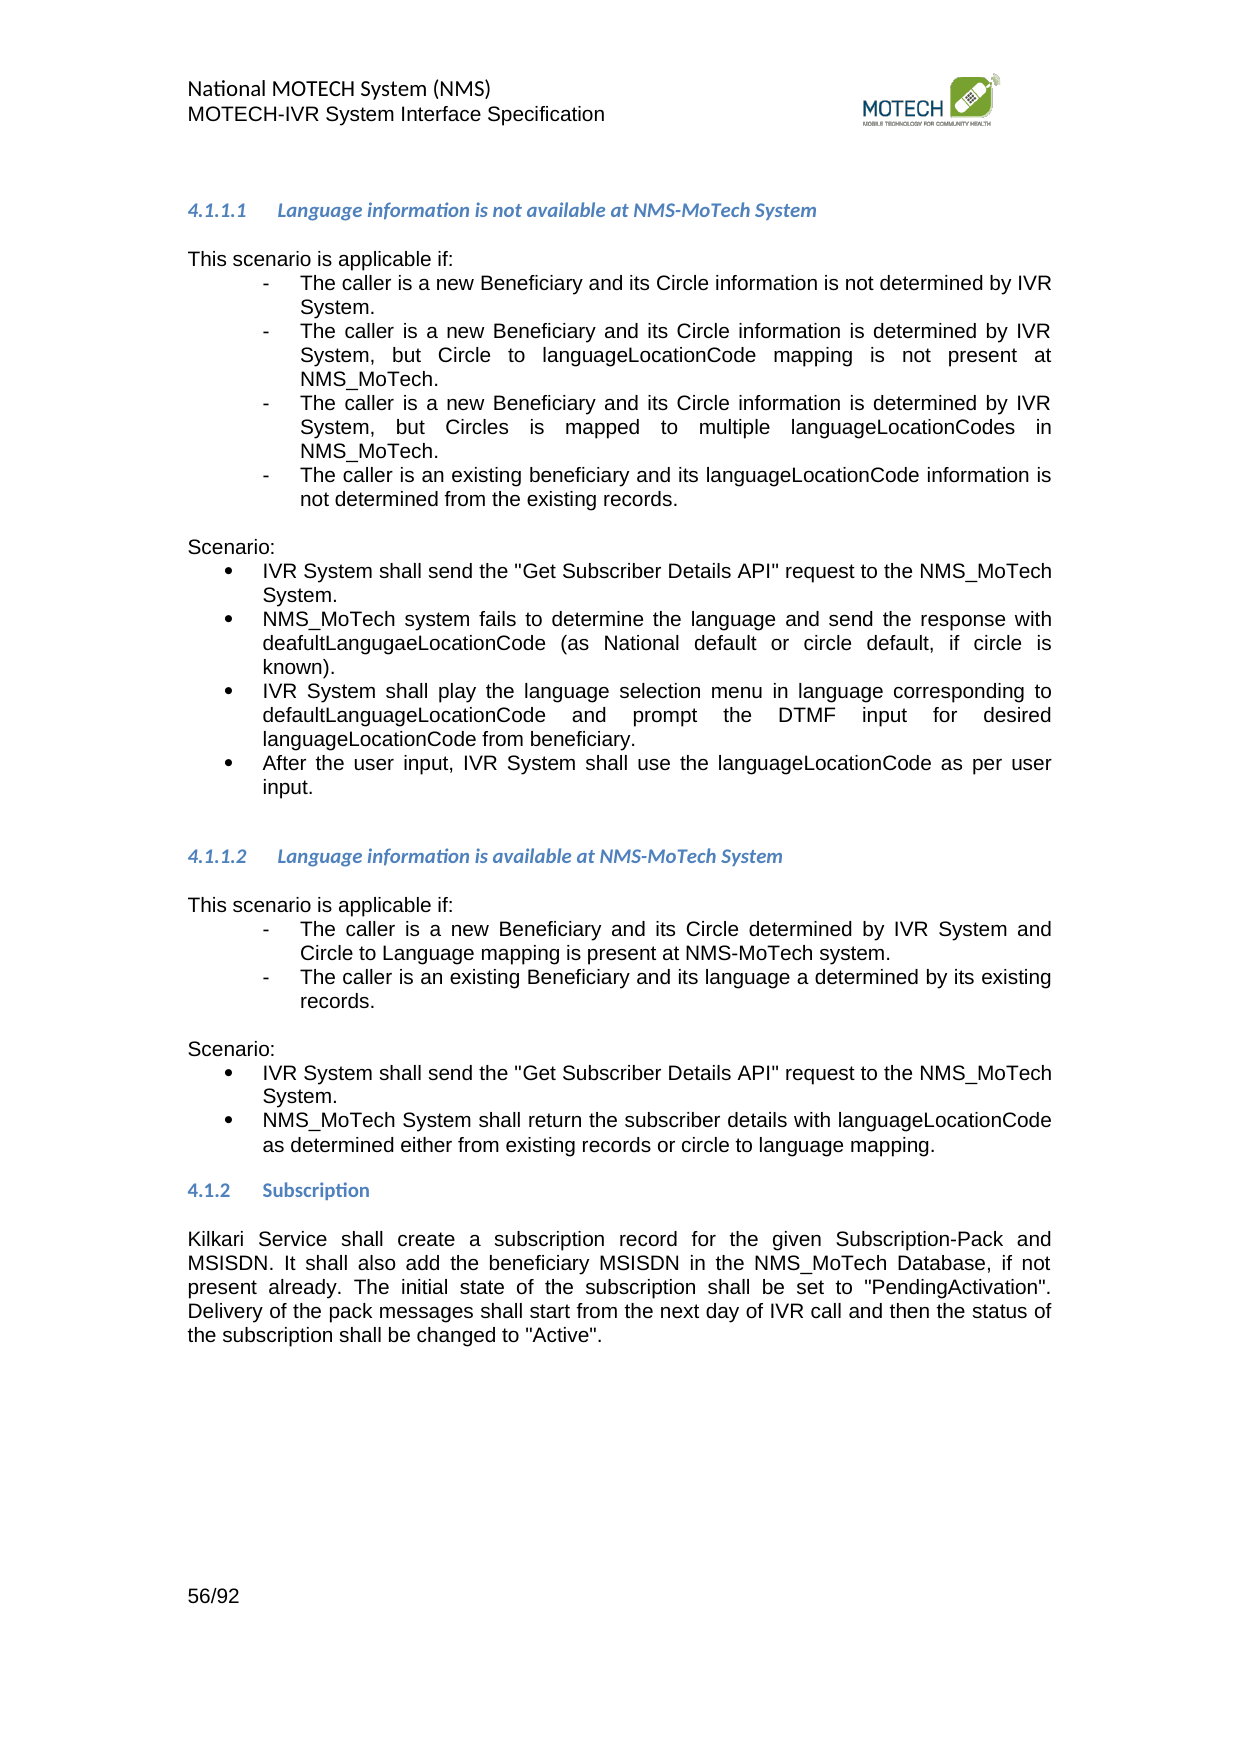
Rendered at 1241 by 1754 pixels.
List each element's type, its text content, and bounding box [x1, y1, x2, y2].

text Scenario: [187, 534, 1053, 558]
subtitle Subscription [187, 1177, 1053, 1203]
list NMS_MoTech system fails to determine the language and send the response with deafultLangugaeLocationCode (as National default or circle default, if circle is known). [225, 606, 1053, 678]
list IVR System shall play the language selection menu in language corresponding to defaultLanguageLocationCode and prompt the DTMF input for desired languageLocationCode from beneficiary. [225, 678, 1053, 750]
list The caller is a new Beneficiary and its Circle information is not determined by IVR System. [262, 271, 1053, 319]
subtitle Language information is available at NMS-MoTech System [187, 843, 1053, 869]
list IVR System shall send the "Get Subscriber Details API" request to the NMS_MoTech System. [225, 1060, 1053, 1108]
list The caller is a new Beneficiary and its Circle information is determined by IVR System, but Circle to languageLocationCode mapping is not present at NMS_MoTech. [262, 319, 1053, 391]
text Scenario: [187, 1036, 1053, 1060]
text This scenario is applicable if: [187, 893, 1053, 917]
text This scenario is applicable if: [187, 247, 1053, 271]
list The caller is a new Beneficiary and its Circle information is determined by IVR System, but Circles is mapped to multiple languageLocationCodes in NMS_MoTech. [262, 391, 1053, 463]
picture [863, 73, 1001, 126]
list IVR System shall send the "Get Subscriber Details API" request to the NMS_MoTech System. [225, 558, 1053, 606]
list NMS_MoTech System shall return the subscriber details with languageLocationCode as determined either from existing records or circle to language mapping. [225, 1108, 1053, 1156]
list The caller is an existing beneficiary and its languageLocationCode information is not determined from the existing records. [262, 463, 1053, 511]
list After the user input, IVR System shall use the languageLocationCode as per user input. [225, 750, 1053, 798]
list The caller is an existing Beneficiary and its language a determined by its existing records. [262, 964, 1053, 1012]
text Kilkari Service shall create a subscription record for the given Subscription-Pack and MSISDN. It shall also add the beneficiary MSISDN in the NMS_MoTech Database, if not present already. The initial state of the subscription shall be set to "PendingActivation". Delivery of the pack messages shall start from the next day of IVR call and then the status of the subscription shall be changed to "Active". [187, 1227, 1053, 1346]
subtitle Language information is not available at NMS-MoTech System [187, 198, 1053, 223]
list The caller is a new Beneficiary and its Circle determined by IVR System and Circle to Language mapping is present at NMS-MoTech system. [262, 917, 1053, 964]
